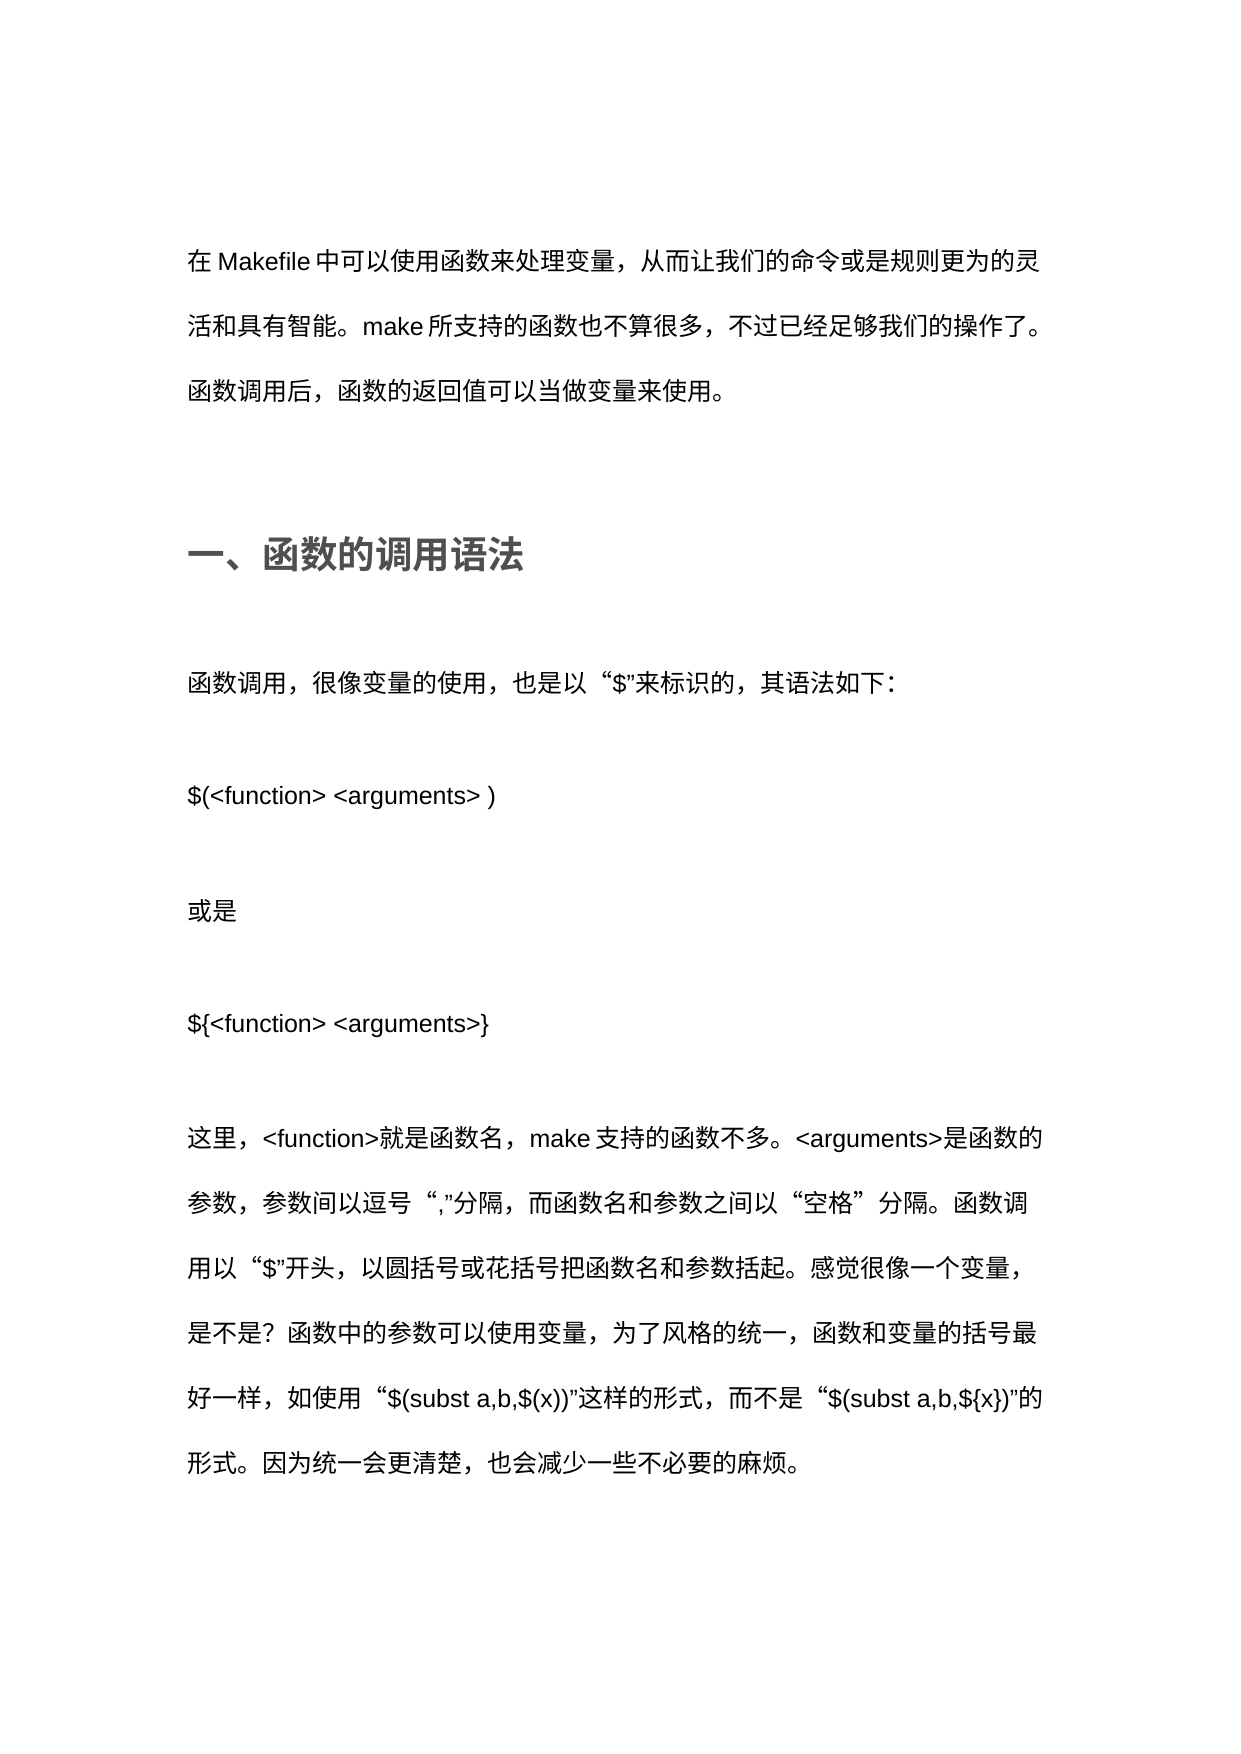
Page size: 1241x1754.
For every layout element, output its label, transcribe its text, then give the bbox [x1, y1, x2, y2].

text 一、函数的调用语法 [187, 519, 1053, 584]
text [187, 162, 1053, 519]
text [187, 584, 1053, 1494]
